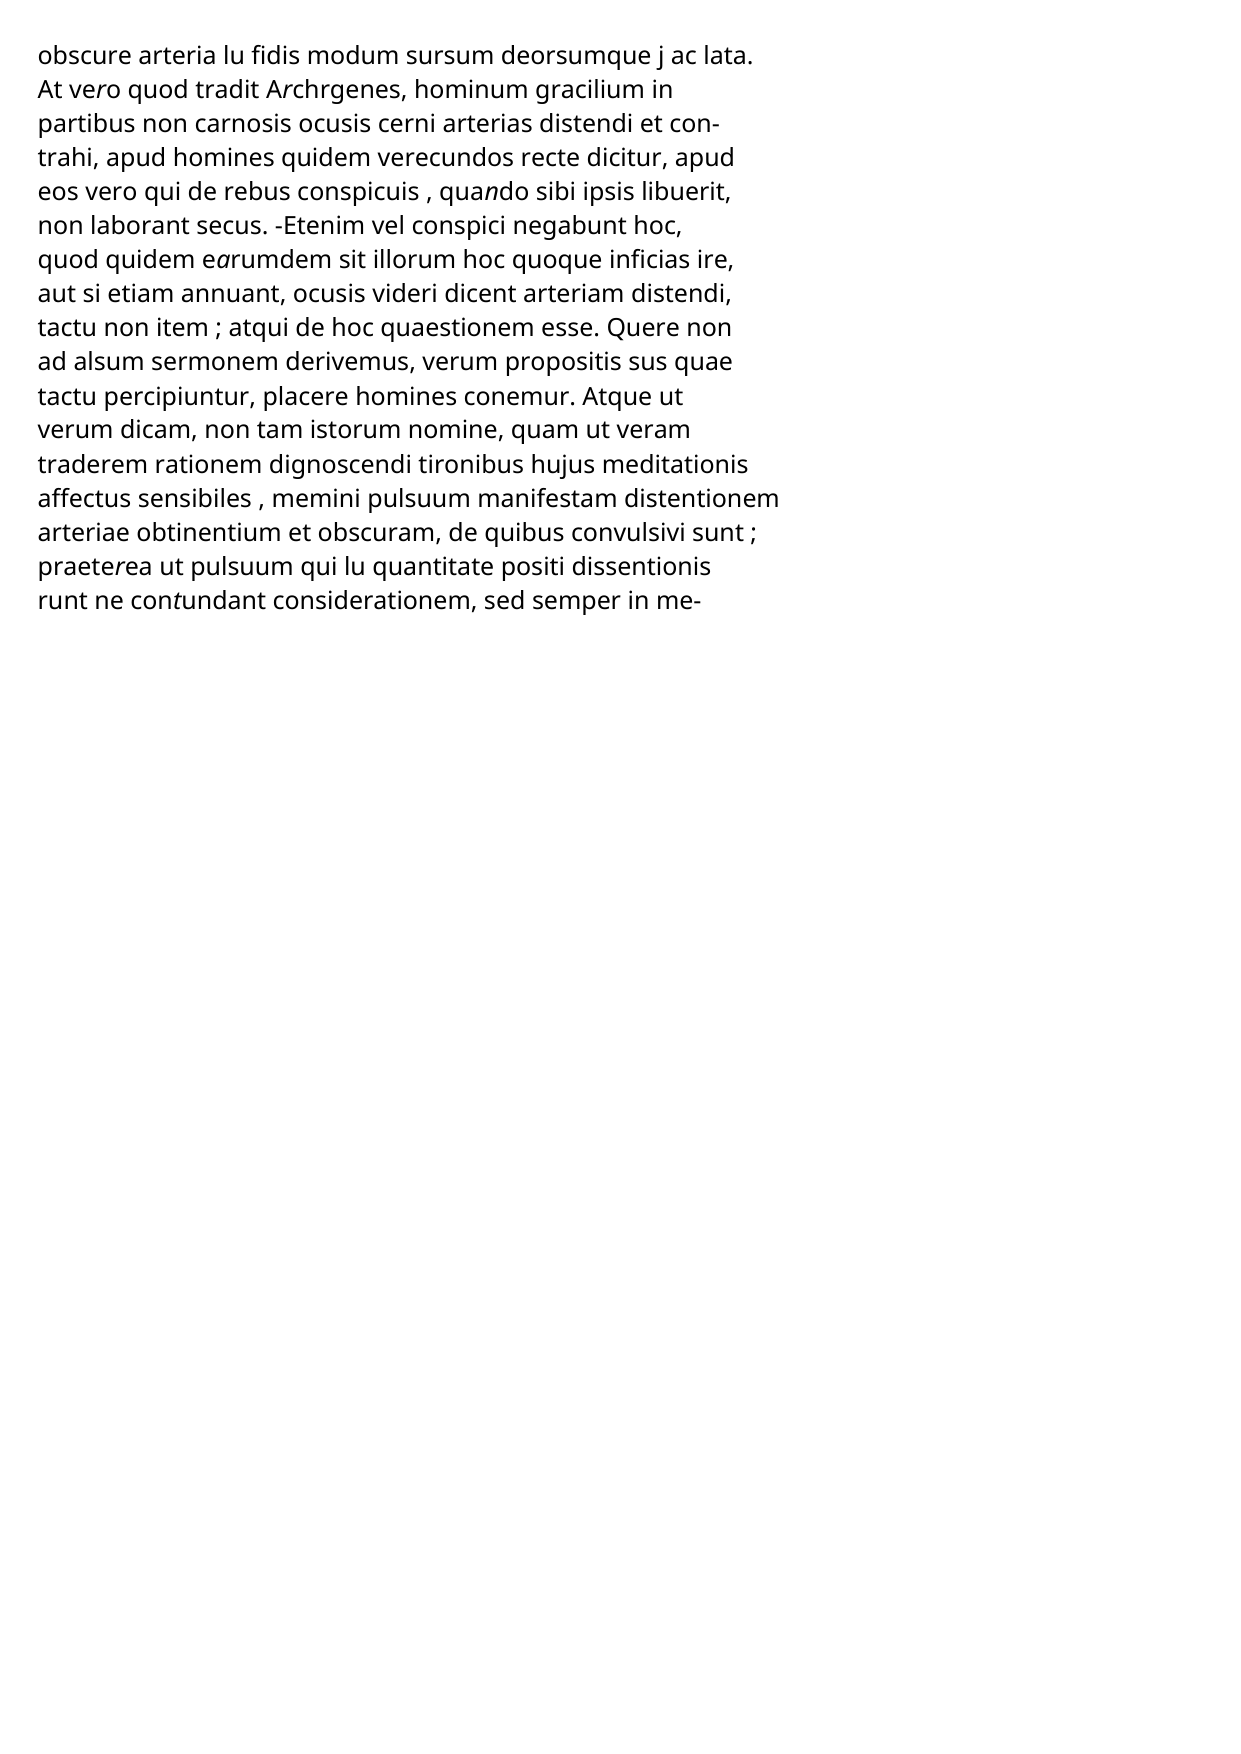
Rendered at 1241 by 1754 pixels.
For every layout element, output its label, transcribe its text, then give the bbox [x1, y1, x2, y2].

text obscure arteria lu fidis modum sursum deorsumque j ac lata. At vero quod tradit Archrgenes, hominum gracilium in partibus non carnosis ocusis cerni arterias distendi et con- trahi, apud homines quidem verecundos recte dicitur, apud eos vero qui de rebus conspicuis , quando sibi ipsis libuerit, non laborant secus. -Etenim vel conspici negabunt hoc, quod quidem earumdem sit illorum hoc quoque inficias ire, aut si etiam annuant, ocusis videri dicent arteriam distendi, tactu non item ; atqui de hoc quaestionem esse. Quere non ad alsum sermonem derivemus, verum propositis sus quae tactu percipiuntur, placere homines conemur. Atque ut verum dicam, non tam istorum nomine, quam ut veram traderem rationem dignoscendi tironibus hujus meditationis affectus sensibiles , memini pulsuum manifestam distentionem arteriae obtinentium et obscuram, de quibus convulsivi sunt ; praeterea ut pulsuum qui lu quantitate positi dissentionis runt ne contundant considerationem, sed semper in me- [37, 37, 1203, 617]
